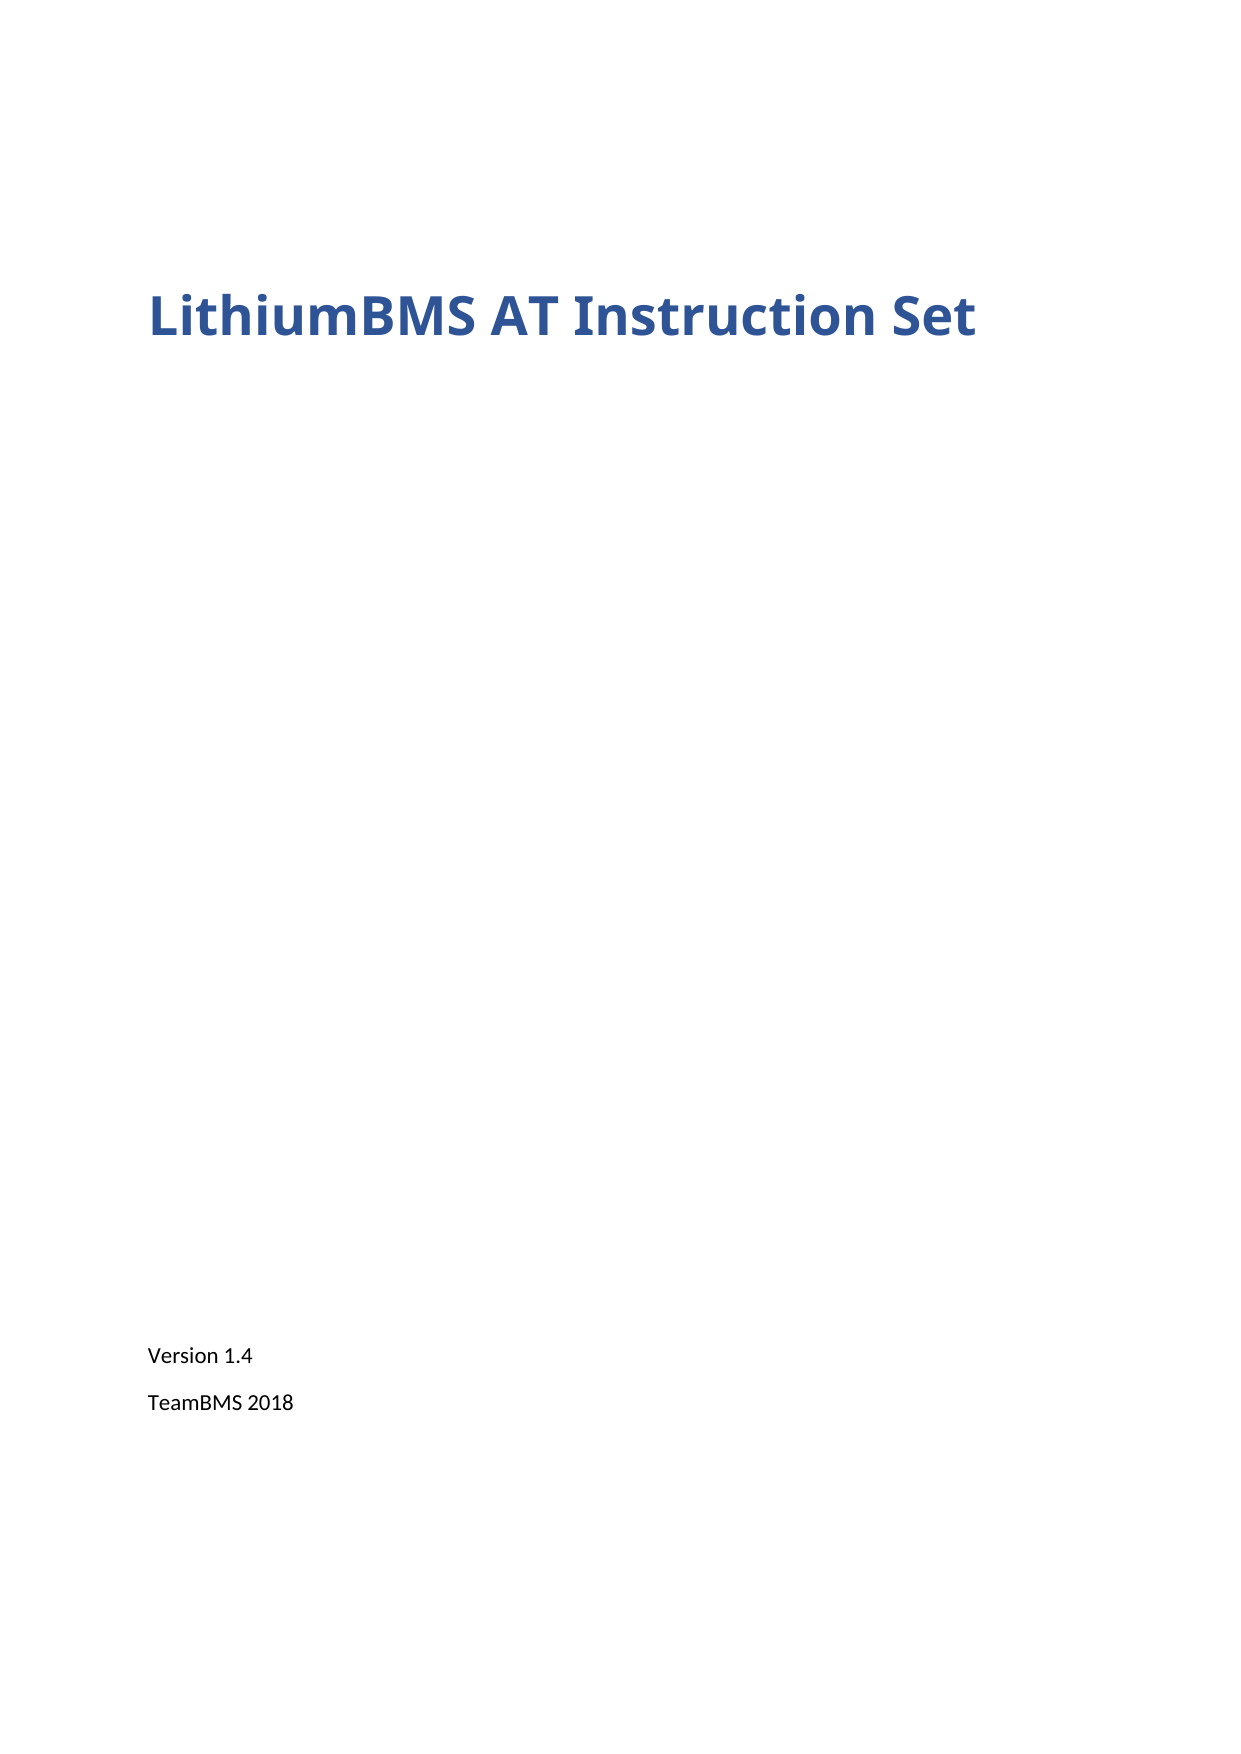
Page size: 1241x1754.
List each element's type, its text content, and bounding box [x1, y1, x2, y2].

text Version 1.4 [148, 1341, 1093, 1369]
text TeamBMS 2018 [148, 1388, 1093, 1416]
subtitle LithiumBMS AT Instruction Set [148, 277, 1093, 351]
